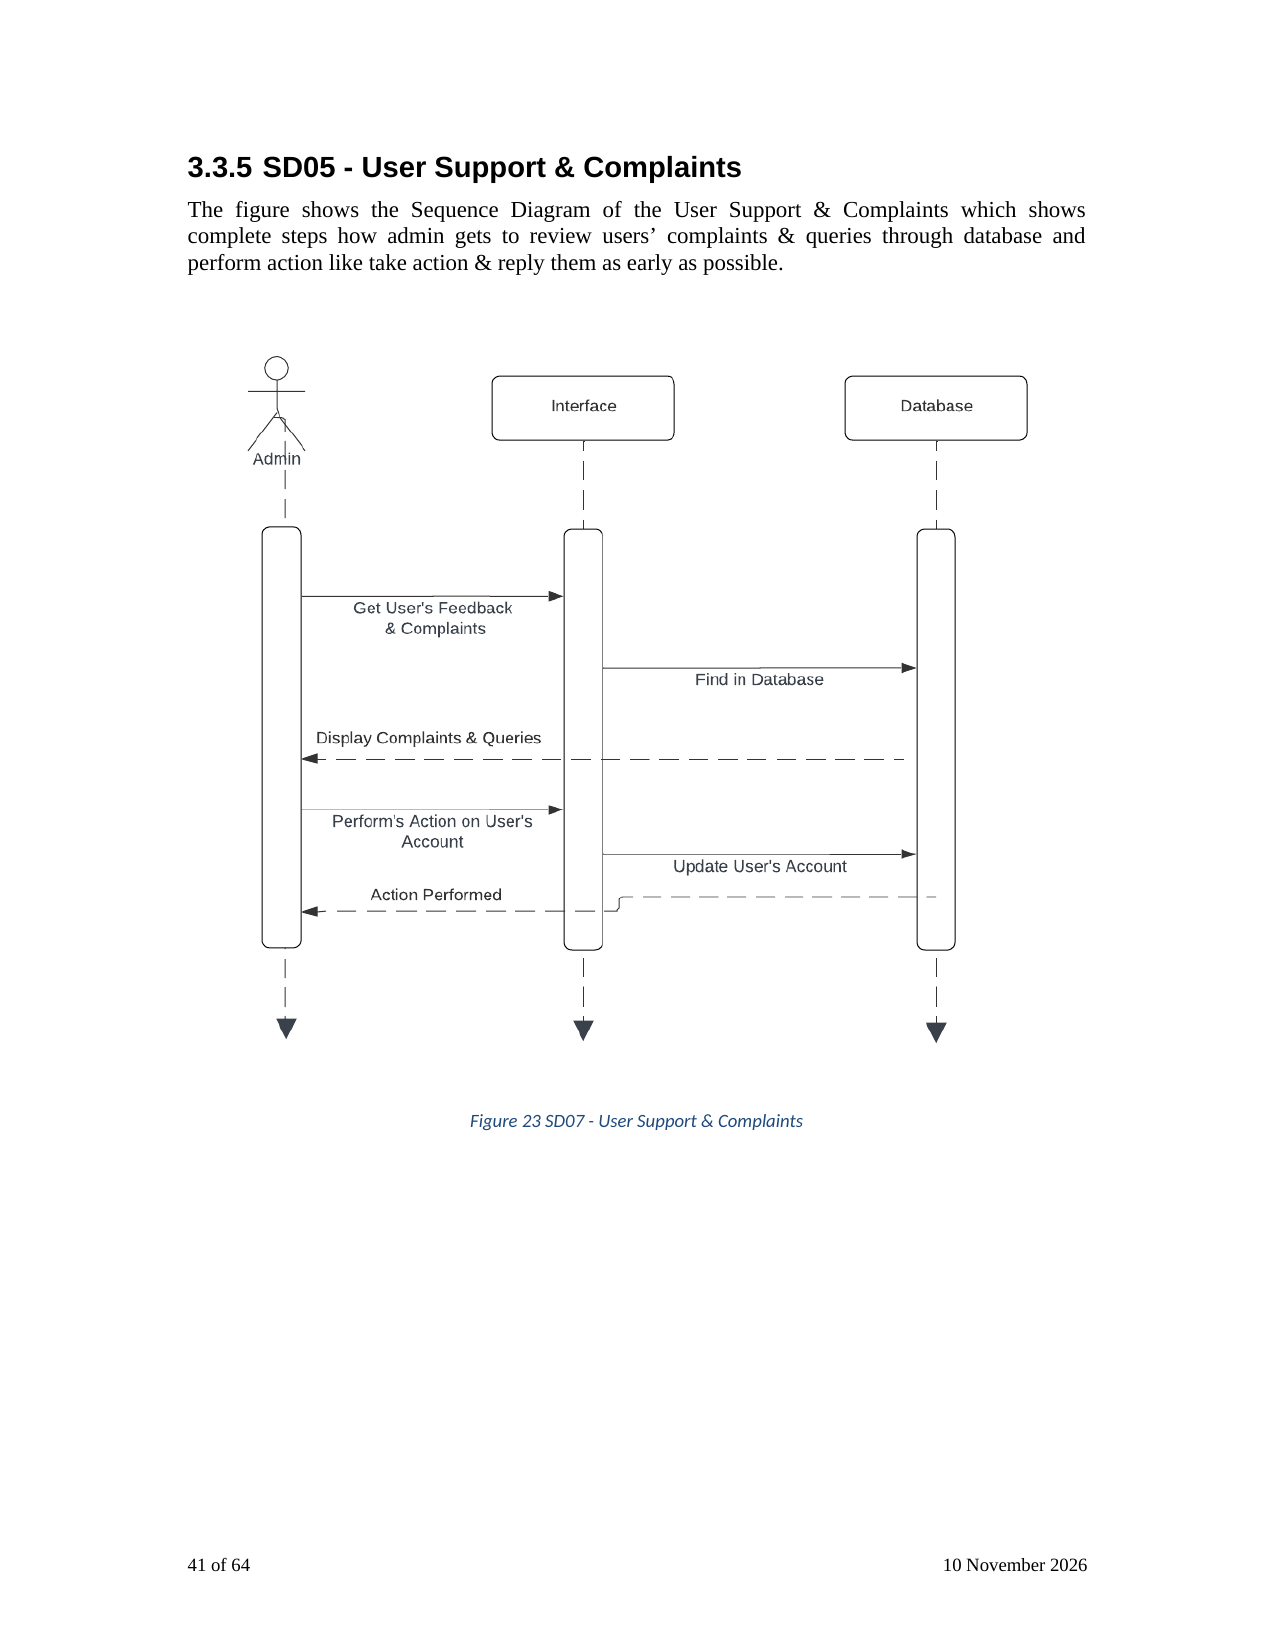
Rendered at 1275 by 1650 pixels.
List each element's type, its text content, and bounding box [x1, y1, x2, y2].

subtitle SD05 - User Support & Complaints [187, 150, 1087, 183]
picture [187, 300, 1088, 1097]
text The figure shows the Sequence Diagram of the User Support & Complaints which shows complete steps how admin gets to review users’ complaints & queries through database and perform action like take action & reply them as early as possible. [187, 196, 1087, 275]
text Figure 23 SD07 - User Support & Complaints [187, 1109, 1087, 1132]
